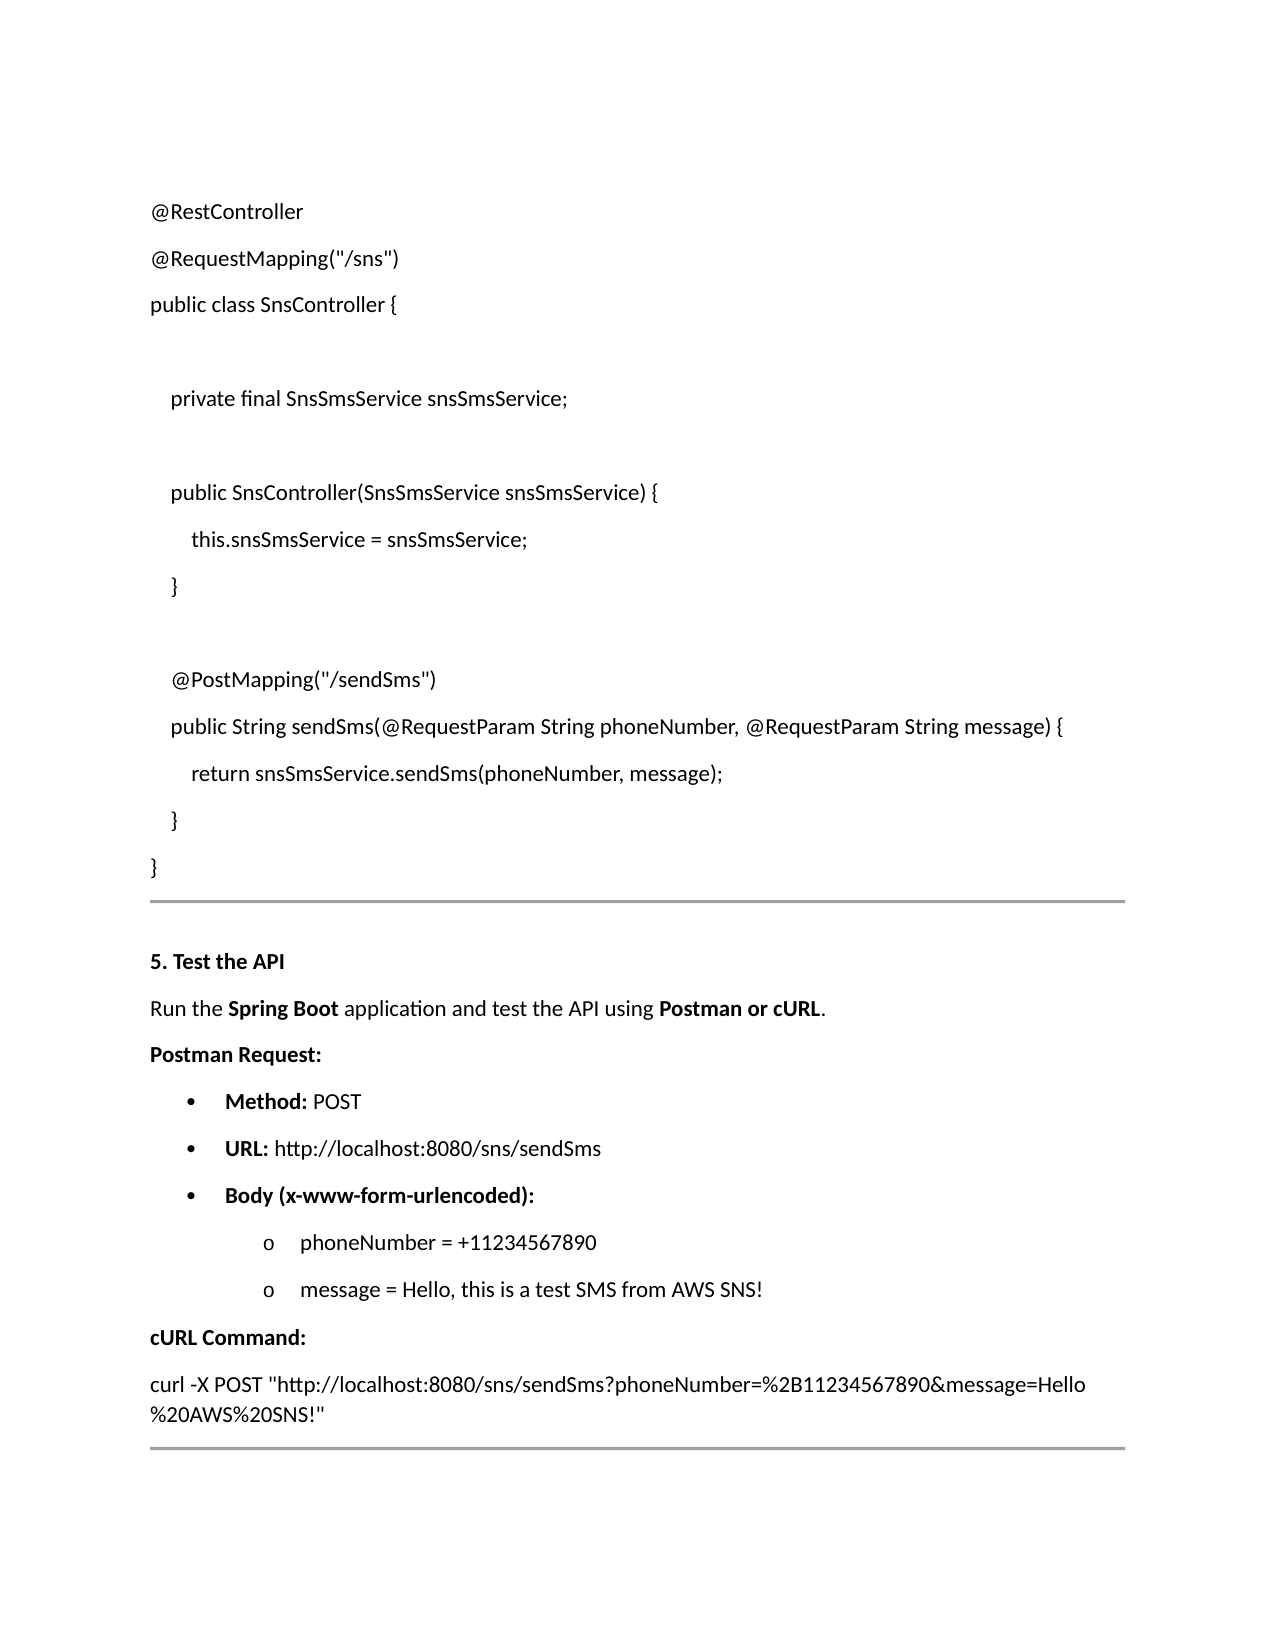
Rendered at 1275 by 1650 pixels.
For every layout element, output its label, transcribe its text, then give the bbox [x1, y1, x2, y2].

text return snsSmsService.sendSms(phoneNumber, message); [150, 759, 1125, 787]
list message = Hello, this is a test SMS from AWS SNS! [262, 1276, 1125, 1304]
text @RestController [150, 197, 1125, 225]
text this.snsSmsService = snsSmsService; [150, 525, 1125, 553]
text cURL Command: [150, 1323, 1125, 1351]
text } [150, 853, 1125, 881]
list Body (x-www-form-urlencoded): [187, 1181, 1125, 1209]
text 5. Test the API [150, 947, 1125, 975]
list phoneNumber = +11234567890 [262, 1228, 1125, 1257]
list URL: http://localhost:8080/sns/sendSms [187, 1134, 1125, 1162]
list Method: POST [187, 1087, 1125, 1116]
text Postman Request: [150, 1041, 1125, 1069]
text public String sendSms(@RequestParam String phoneNumber, @RequestParam String message) { [150, 712, 1125, 741]
text Run the Spring Boot application and test the API using Postman or cURL. [150, 994, 1125, 1022]
text public SnsController(SnsSmsService snsSmsService) { [150, 478, 1125, 506]
text } [150, 806, 1125, 834]
text } [150, 572, 1125, 600]
text public class SnsController { [150, 291, 1125, 319]
text @PostMapping("/sendSms") [150, 666, 1125, 694]
text private final SnsSmsService snsSmsService; [150, 384, 1125, 412]
text @RequestMapping("/sns") [150, 244, 1125, 272]
text curl -X POST "http://localhost:8080/sns/sendSms?phoneNumber=%2B11234567890&message=Hello%20AWS%20SNS!" [150, 1370, 1125, 1428]
